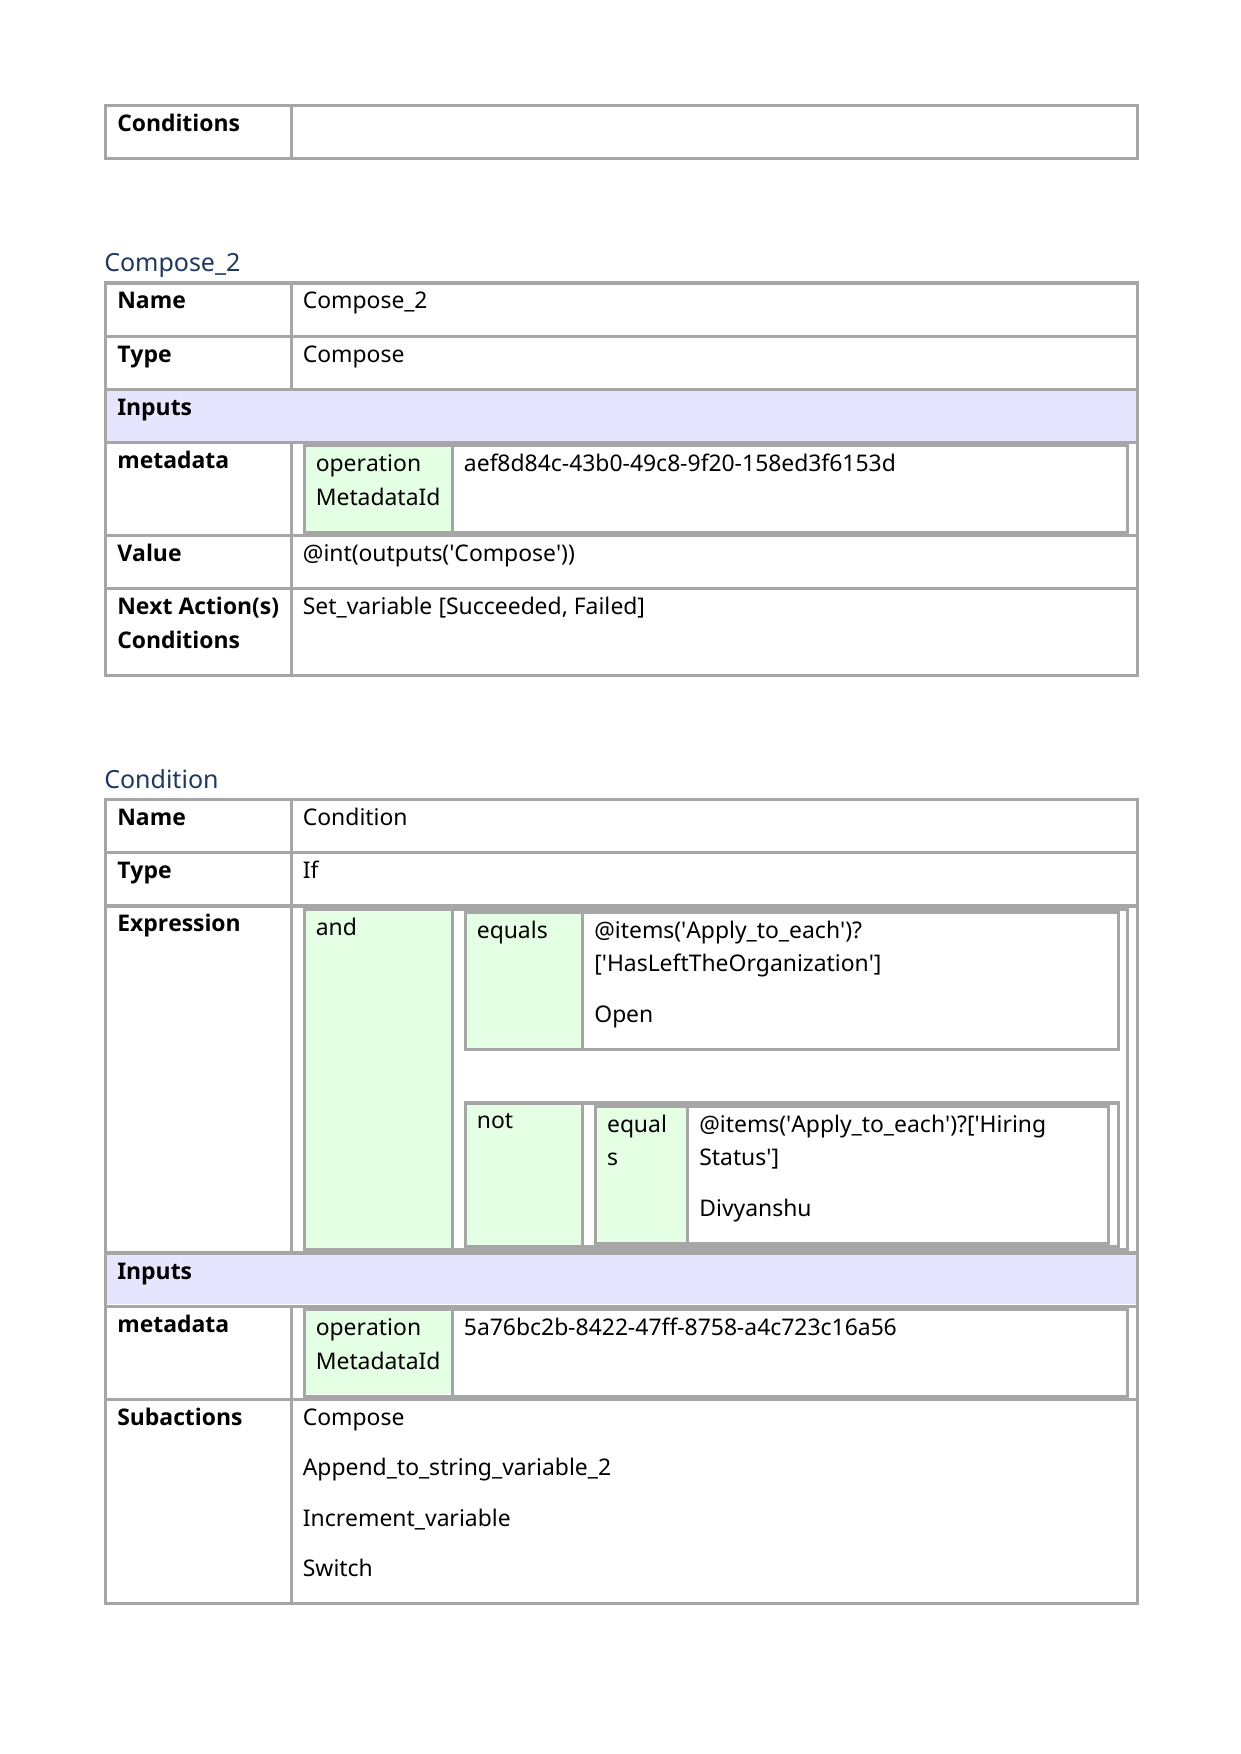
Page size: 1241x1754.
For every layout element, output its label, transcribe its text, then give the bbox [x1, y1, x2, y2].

table_cell @int(outputs('Compose')) [293, 537, 1136, 587]
table_cell Set_variable [Succeeded, Failed] [293, 590, 1136, 674]
table_cell [293, 908, 303, 1251]
table_header Name [107, 801, 290, 851]
table_header Compose_2 [293, 285, 1136, 334]
table_cell [1129, 444, 1136, 534]
table_cell Type [107, 338, 290, 388]
table_header Condition [293, 801, 1136, 851]
table_cell metadata [107, 444, 290, 534]
table_cell [454, 911, 1126, 1248]
table_cell Expression [107, 908, 290, 1251]
table_cell Compose [293, 338, 1136, 388]
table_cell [107, 107, 290, 157]
table_cell [454, 1311, 1126, 1395]
table_cell If [293, 854, 1136, 904]
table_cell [293, 1401, 1136, 1602]
table_cell [293, 444, 303, 534]
table_cell Inputs [107, 391, 1136, 441]
table_cell [454, 447, 1126, 531]
subtitle Compose_2 [104, 244, 1136, 279]
subtitle Condition [104, 761, 1136, 795]
table_cell [1129, 1308, 1136, 1398]
table_cell [293, 1308, 303, 1398]
table_cell Inputs [107, 1255, 1136, 1304]
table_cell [293, 107, 1136, 157]
table_header Name [107, 285, 290, 334]
table_cell Type [107, 854, 290, 904]
table_cell Value [107, 537, 290, 587]
table_cell metadata [107, 1308, 290, 1398]
table_cell Next Action(s) Conditions [107, 590, 290, 674]
table_cell Subactions [107, 1401, 290, 1602]
table_cell [1129, 908, 1136, 1251]
